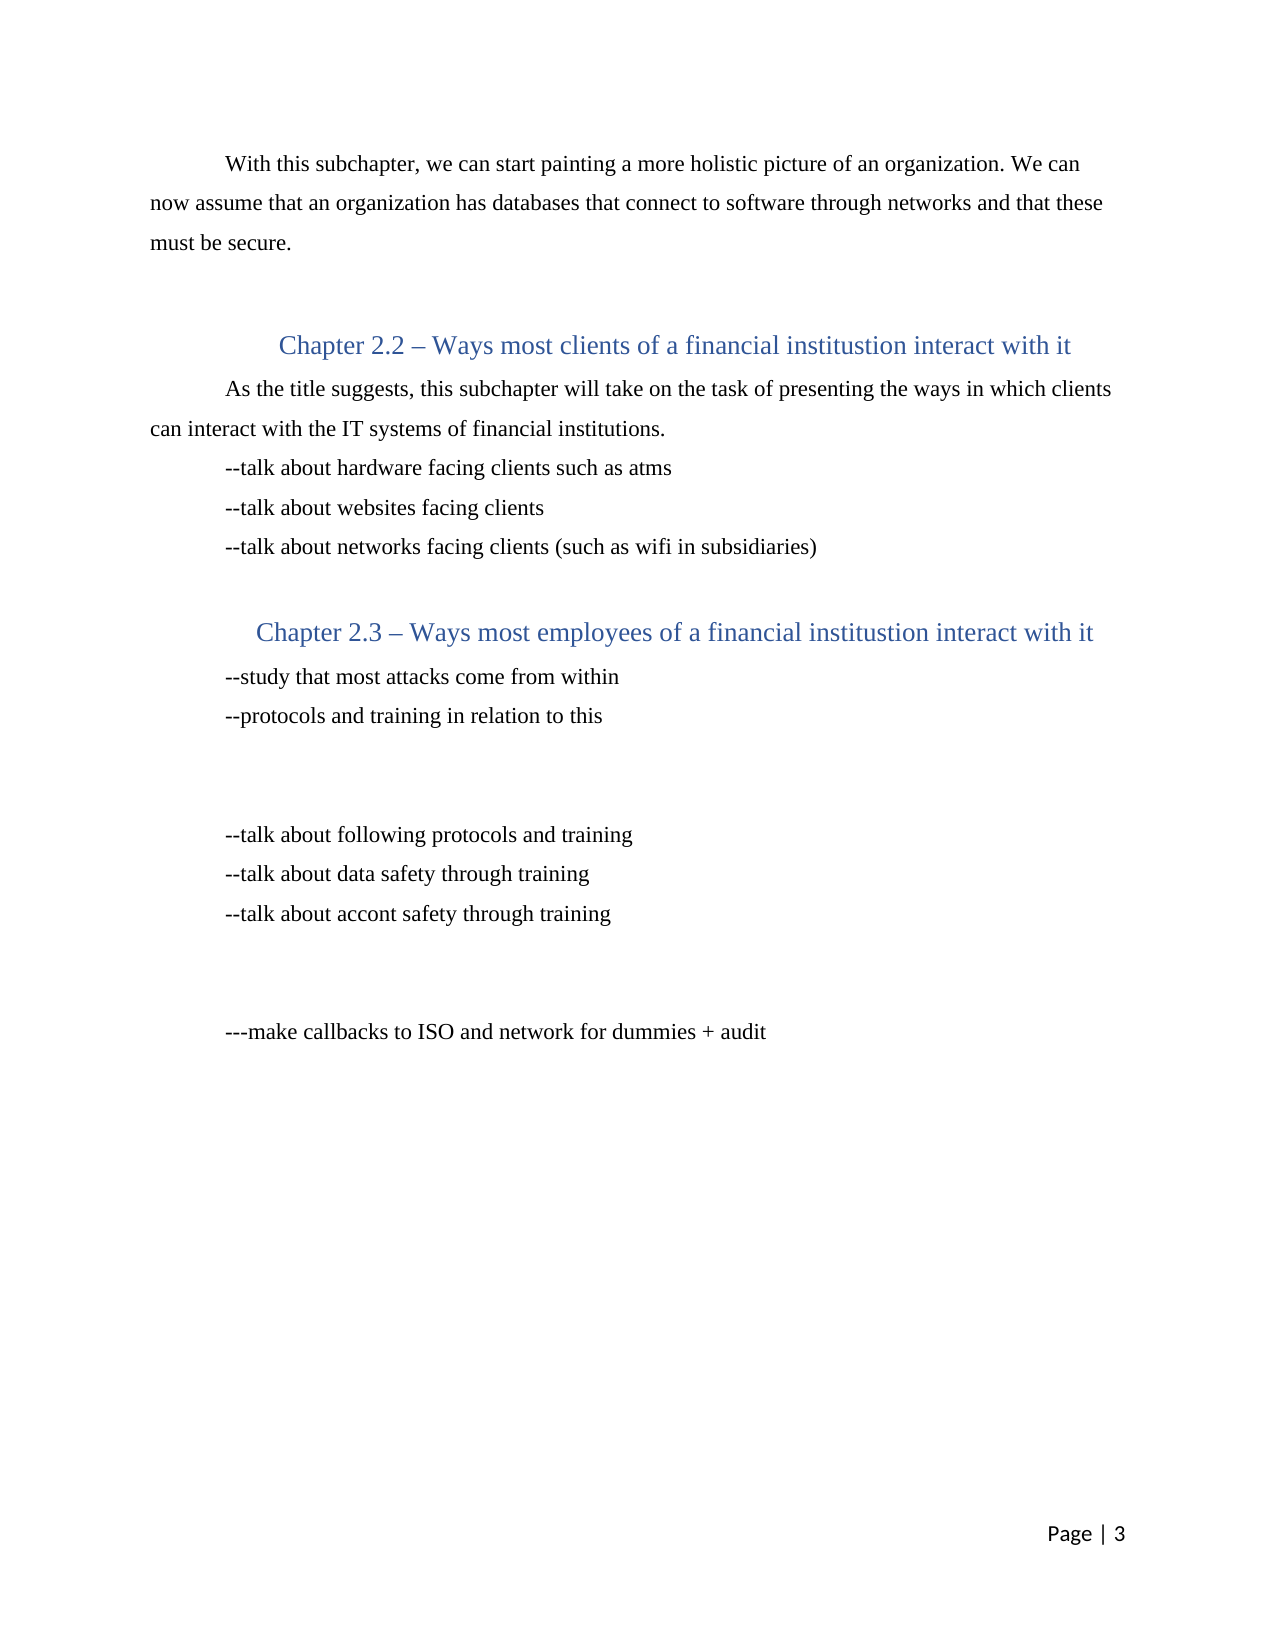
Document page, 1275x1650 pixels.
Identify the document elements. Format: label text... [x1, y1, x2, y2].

text --protocols and training in relation to this [150, 703, 1125, 729]
text --talk about networks facing clients (such as wifi in subsidiaries) [150, 533, 1125, 560]
text --talk about following protocols and training [150, 821, 1125, 847]
text As the title suggests, this subchapter will take on the task of presenting the ways in which clients can interact with the IT systems of financial institutions. [150, 375, 1125, 441]
subtitle Chapter 2.3 – Ways most employees of a financial institustion interact with it [150, 616, 1125, 648]
text --talk about websites facing clients [150, 494, 1125, 520]
subtitle Chapter 2.2 – Ways most clients of a financial institustion interact with it [150, 329, 1125, 360]
text With this subchapter, we can start painting a more holistic picture of an organization. We can now assume that an organization has databases that connect to software through networks and that these must be secure. [150, 150, 1125, 255]
text --talk about data safety through training [150, 861, 1125, 887]
text --talk about hardware facing clients such as atms [150, 454, 1125, 481]
text --talk about accont safety through training [150, 900, 1125, 926]
text --study that most attacks come from within [150, 663, 1125, 689]
text ---make callbacks to ISO and network for dummies + audit [150, 1018, 1125, 1045]
